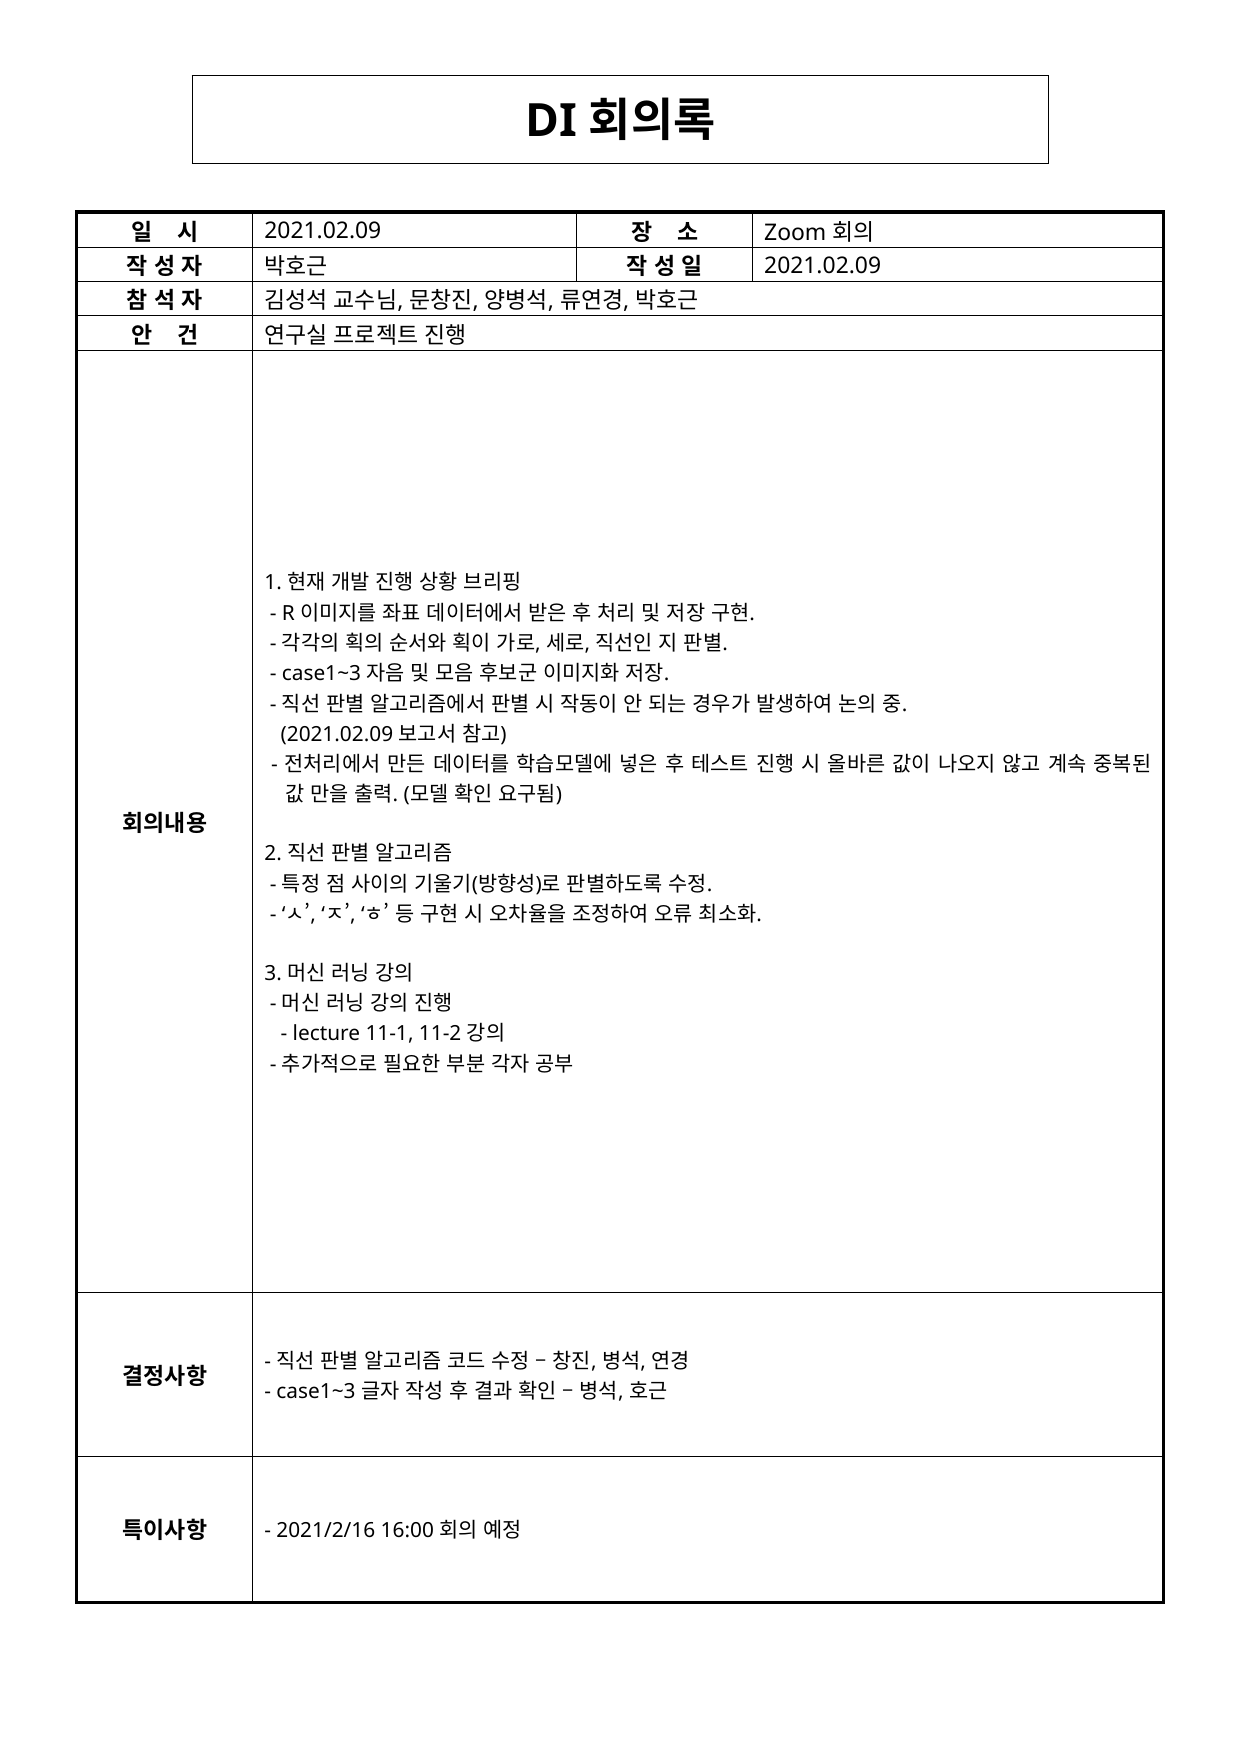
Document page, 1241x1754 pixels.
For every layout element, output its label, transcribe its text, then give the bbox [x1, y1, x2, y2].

table_cell - 2021/2/16 16:00 회의 예정 [253, 1457, 1162, 1601]
table_header Zoom 회의 [753, 214, 1162, 247]
table_cell 회의내용 [78, 351, 252, 1292]
table_cell - 직선 판별 알고리즘 코드 수정 – 창진, 병석, 연경 - case1~3 글자 작성 후 결과 확인 – 병석, 호근 [253, 1293, 1162, 1456]
table_cell 김성석 교수님, 문창진, 양병석, 류연경, 박호근 [253, 282, 1162, 315]
table_cell 작 성 자 [78, 248, 252, 281]
table_header 장 소 [577, 214, 752, 247]
table_cell 2021.02.09 [753, 248, 1162, 281]
table_cell 참 석 자 [78, 282, 252, 315]
table_cell 특이사항 [78, 1457, 252, 1601]
table_header 2021.02.09 [253, 214, 576, 247]
table_cell 결정사항 [78, 1293, 252, 1456]
table_cell 1. 현재 개발 진행 상황 브리핑 - R 이미지를 좌표 데이터에서 받은 후 처리 및 저장 구현. - 각각의 획의 순서와 획이 가로, 세로, 직선인 지 판별. - case1~3 자음 및 모음 후보군 이미지화 저장. - 직선 판별 알고리즘에서 판별 시 작동이 안 되는 경우가 발생하여 논의 중. (2021.02.09 보고서 참고) - 전처리에서 만든 데이터를 학습모델에 넣은 후 테스트 진행 시 올바른 값이 나오지 않고 계속 중복된 값 만을 출력. (모델 확인 요구됨) 2. 직선 판별 알고리즘 - 특정 점 사이의 기울기(방향성)로 판별하도록 수정. - ‘ㅅ’, ‘ㅈ’, ‘ㅎ’ 등 구현 시 오차율을 조정하여 오류 최소화. 3. 머신 러닝 강의 - 머신 러닝 강의 진행 - lecture 11-1, 11-2 강의 - 추가적으로 필요한 부분 각자 공부 [253, 351, 1162, 1292]
table_header DI 회의록 [193, 76, 1048, 163]
table_header 일 시 [78, 214, 252, 247]
table_cell 박호근 [253, 248, 576, 281]
table_cell 작 성 일 [577, 248, 752, 281]
table_cell 안 건 [78, 316, 252, 350]
table_cell 연구실 프로젝트 진행 [253, 316, 1162, 350]
